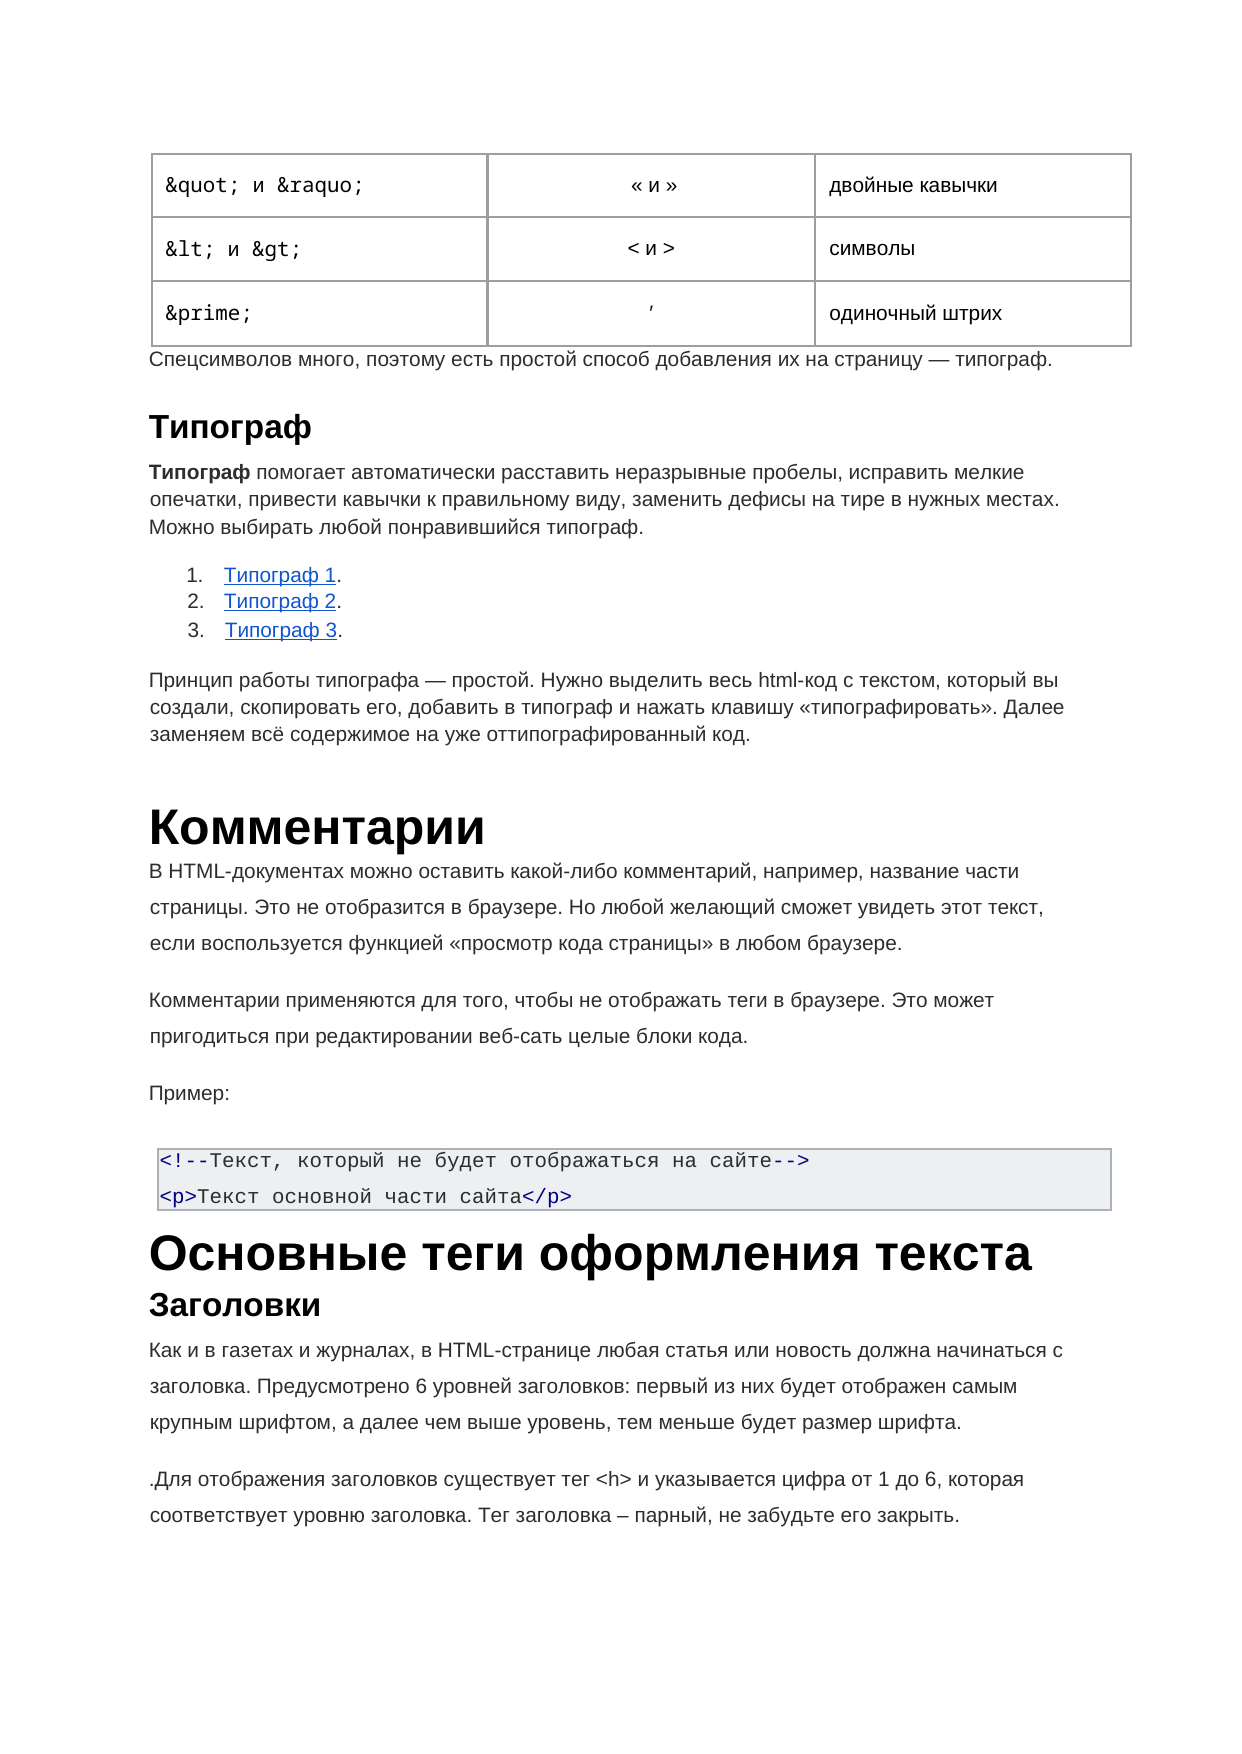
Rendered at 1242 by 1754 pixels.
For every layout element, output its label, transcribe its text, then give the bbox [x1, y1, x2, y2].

text Пример: [148, 1081, 1084, 1105]
subtitle Заголовки [148, 1285, 1110, 1324]
text 3. Типограф 3. [150, 618, 1110, 642]
text 1. Типограф 1. 2. Типограф 2. [186, 563, 360, 613]
table_cell « и » [489, 155, 814, 216]
text <!--Текст, который не будет отображаться на сайте--> [159, 1150, 1110, 1174]
table_cell < и > [489, 218, 814, 280]
table_cell двойные кавычки [816, 155, 1130, 216]
table_cell ′ [489, 282, 814, 345]
text Как и в газетах и журналах, в HTML-странице любая статья или новость должна начинаться с заголовка. Предусмотрено 6 уровней заголовков: первый из них будет отображен самым крупным шрифтом, а далее чем выше уровень, тем меньше будет размер шрифта. [148, 1338, 1084, 1434]
text Принцип работы типографа — простой. Нужно выделить весь html-код с текстом, который вы создали, скопировать его, добавить в типограф и нажать клавишу «типографировать». Далее заменяем всё содержимое на уже оттипографированный код. [148, 668, 1084, 746]
table_cell &lt; и &gt; [153, 218, 486, 280]
table_cell &quot; и &raquo; [153, 155, 486, 216]
subtitle Основные теги оформления текста [148, 1223, 1110, 1281]
text В HTML-документах можно оставить какой-либо комментарий, например, название части страницы. Это не отобразится в браузере. Но любой желающий сможет увидеть этот текст, если воспользуется функцией «просмотр кода страницы» в любом браузере. [148, 859, 1084, 955]
text Можно выбирать любой понравившийся типограф. [148, 515, 1084, 539]
text <p>Текст основной части сайта</p> [159, 1184, 1110, 1209]
text Типограф помогает автоматически расставить неразрывные пробелы, исправить мелкие опечатки, привести кавычки к правильному виду, заменить дефисы на тире в нужных местах. [148, 460, 1084, 511]
subtitle Комментарии [148, 797, 1110, 855]
table_cell одиночный штрих [816, 282, 1130, 345]
table_cell символы [816, 218, 1130, 280]
table_cell &prime; [153, 282, 486, 345]
text .Для отображения заголовков существует тег <h> и указывается цифра от 1 до 6, которая соответствует уровню заголовка. Тег заголовка – парный, не забудьте его закрыть. [148, 1467, 1084, 1527]
subtitle Типограф [148, 407, 1110, 446]
text Спецсимволов много, поэтому есть простой способ добавления их на страницу — типограф. [148, 347, 1084, 371]
text Комментарии применяются для того, чтобы не отображать теги в браузере. Это может пригодиться при редактировании веб-сать целые блоки кода. [148, 988, 1084, 1048]
